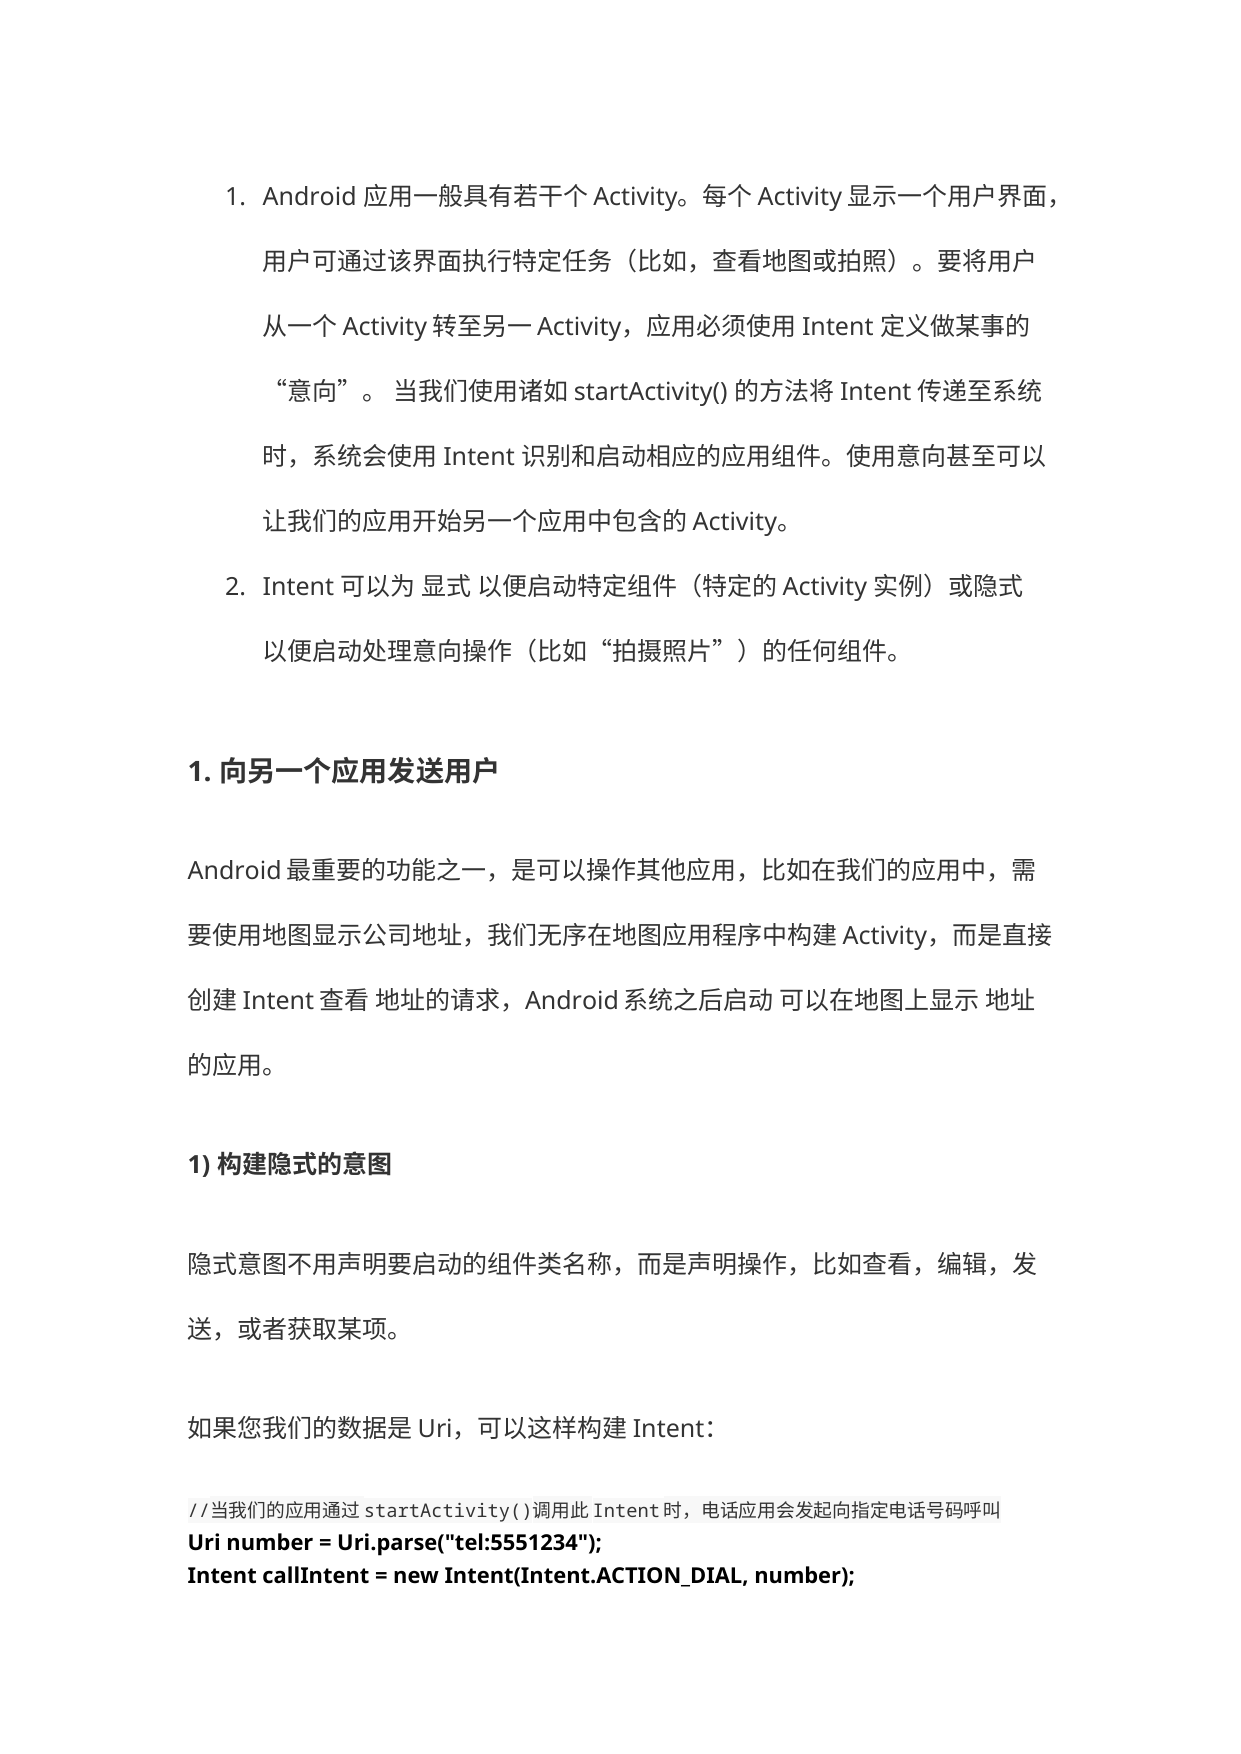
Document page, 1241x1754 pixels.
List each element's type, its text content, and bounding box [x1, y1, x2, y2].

text //当我们的应用通过startActivity()调用此Intent时，电话应用会发起向指定电话号码呼叫 [187, 1493, 1053, 1526]
text Android最重要的功能之一，是可以操作其他应用，比如在我们的应用中，需要使用地图显示公司地址，我们无序在地图应用程序中构建Activity，而是直接创建Intent查看 地址的请求，Android系统之后启动 可以在地图上显示 地址的应用。 [187, 836, 1053, 1096]
text 1) 构建隐式的意图 [187, 1130, 1053, 1195]
list Intent 可以为 显式 以便启动特定组件（特定的 Activity 实例）或隐式 以便启动处理意向操作（比如“拍摄照片”）的任何组件。 [225, 552, 1053, 682]
text 1. 向另一个应用发送用户 [187, 737, 1053, 802]
text Intent callIntent = new Intent(Intent.ACTION_DIAL, number); [187, 1558, 1053, 1591]
text 隐式意图不用声明要启动的组件类名称，而是声明操作，比如查看，编辑，发送，或者获取某项。 [187, 1230, 1053, 1360]
list Android 应用一般具有若干个Activity。每个Activity显示一个用户界面，用户可通过该界面执行特定任务（比如，查看地图或拍照）。要将用户从一个Activity转至另一Activity，应用必须使用 Intent 定义做某事的“意向”。 当我们使用诸如 startActivity() 的方法将 Intent 传递至系统时，系统会使用 Intent 识别和启动相应的应用组件。使用意向甚至可以让我们的应用开始另一个应用中包含的Activity。 [225, 162, 1053, 552]
text 如果您我们的数据是Uri，可以这样构建Intent： [187, 1394, 1053, 1459]
text Uri number = Uri.parse("tel:5551234"); [187, 1526, 1053, 1558]
